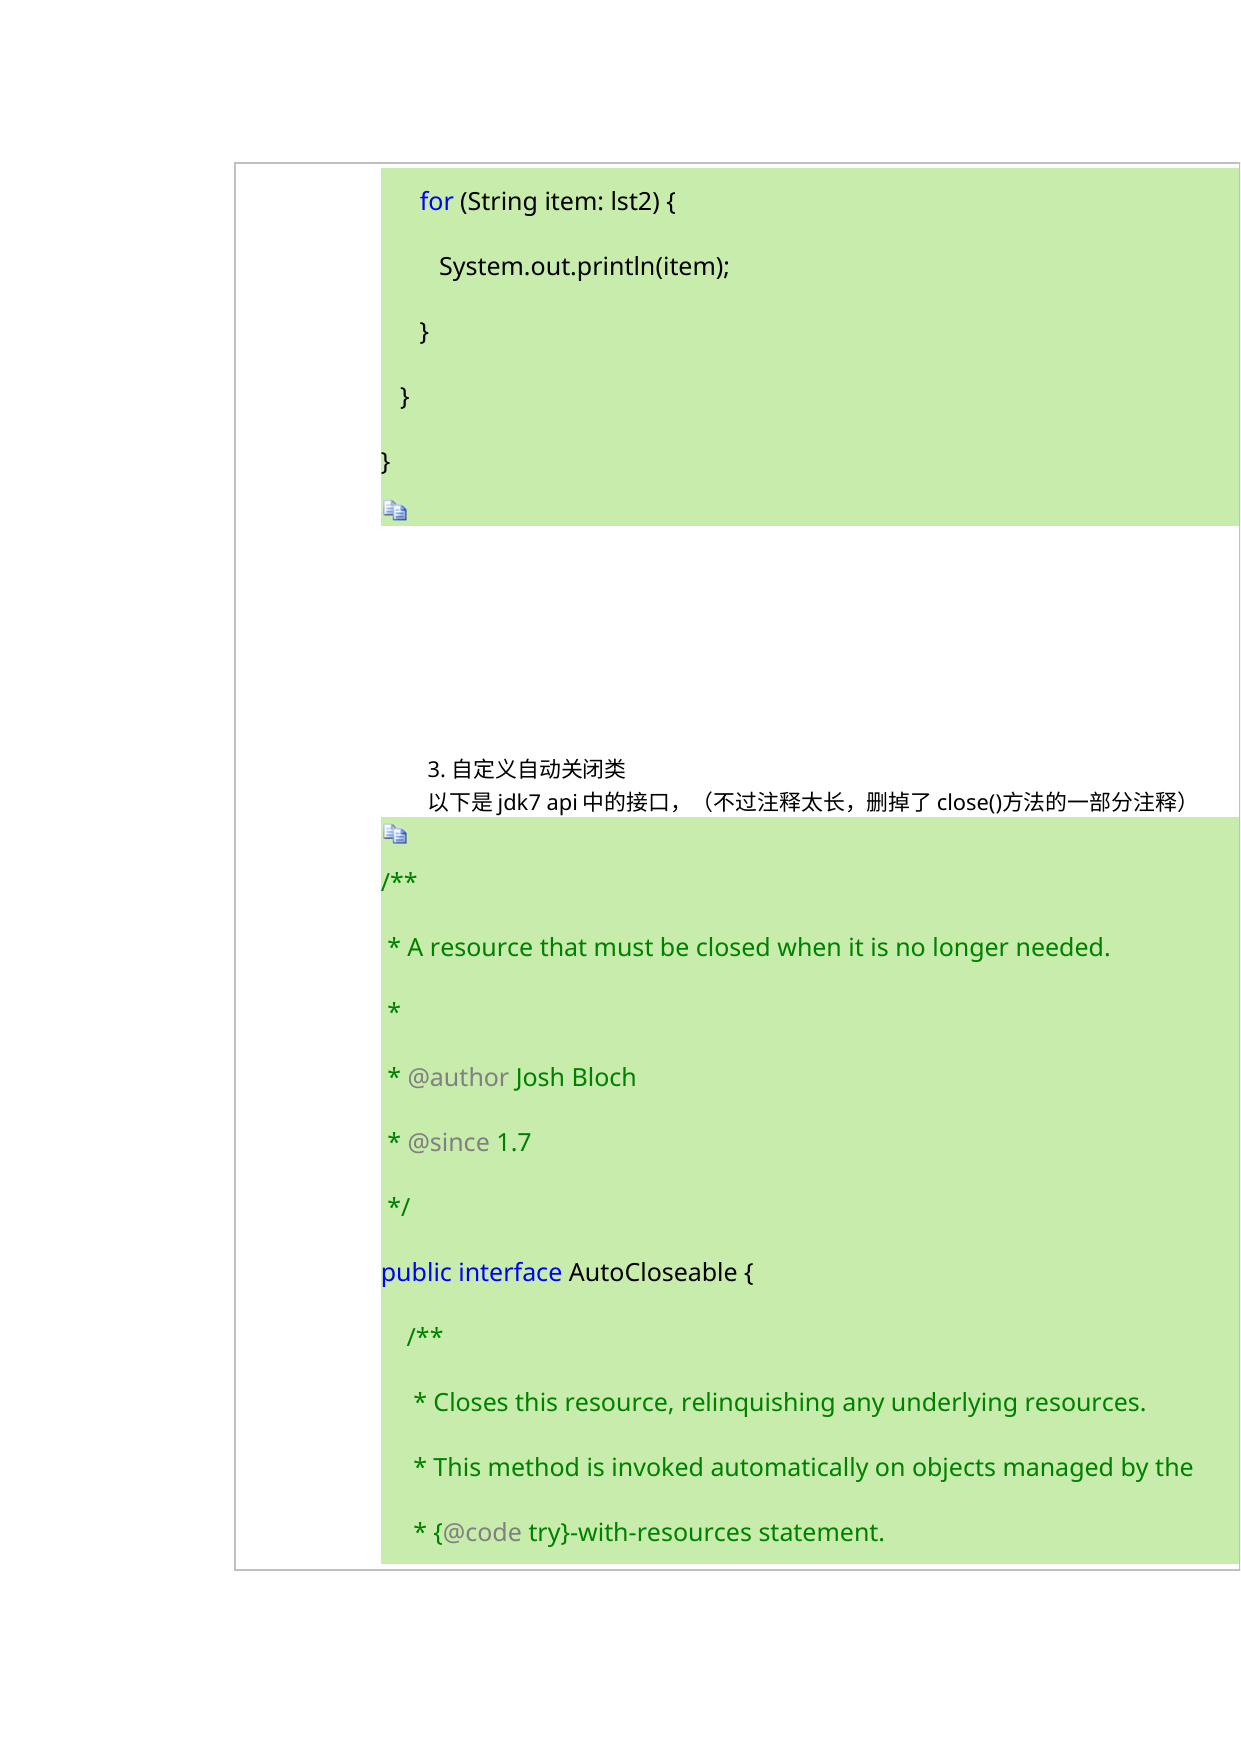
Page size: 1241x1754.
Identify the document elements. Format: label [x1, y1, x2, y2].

table_header [236, 164, 1239, 1569]
picture [380, 817, 412, 849]
picture [380, 493, 412, 526]
